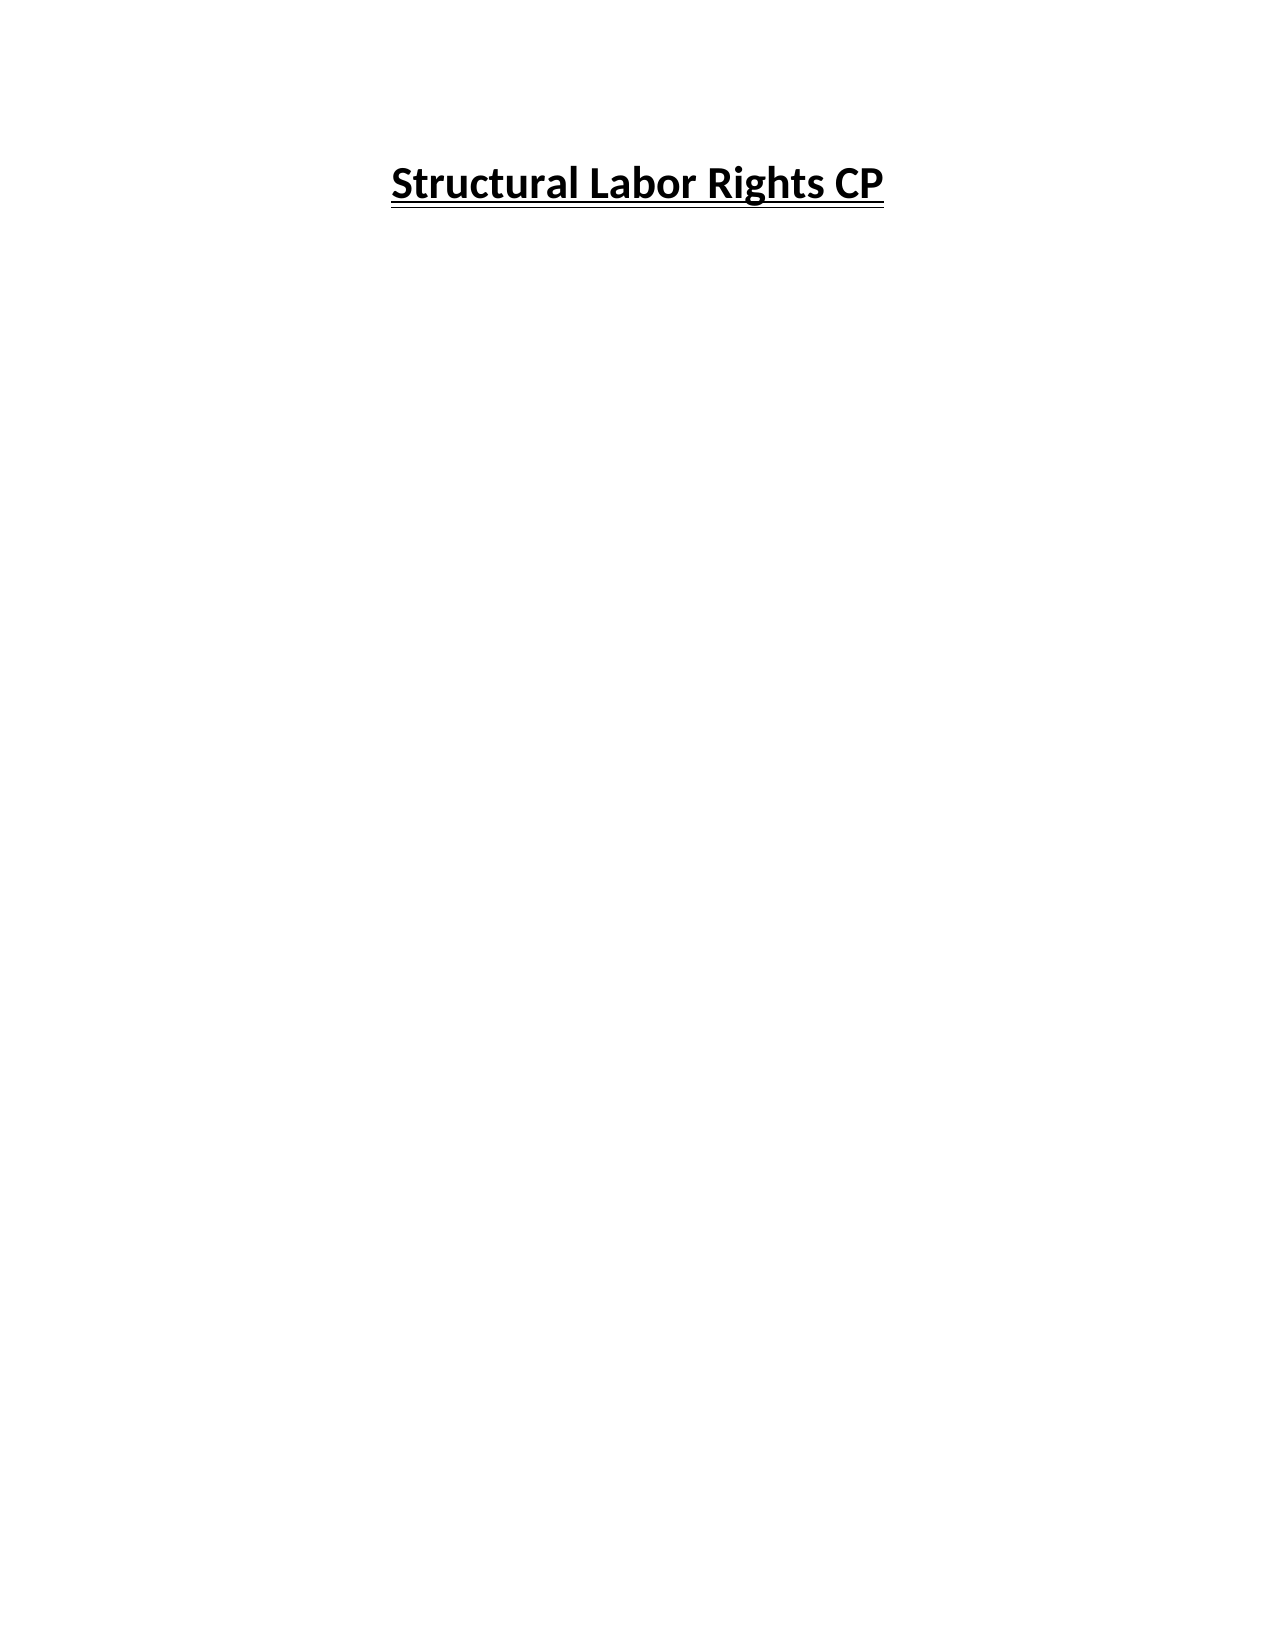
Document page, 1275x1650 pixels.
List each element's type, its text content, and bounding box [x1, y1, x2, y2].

subtitle Structural Labor Rights CP [150, 154, 1125, 210]
